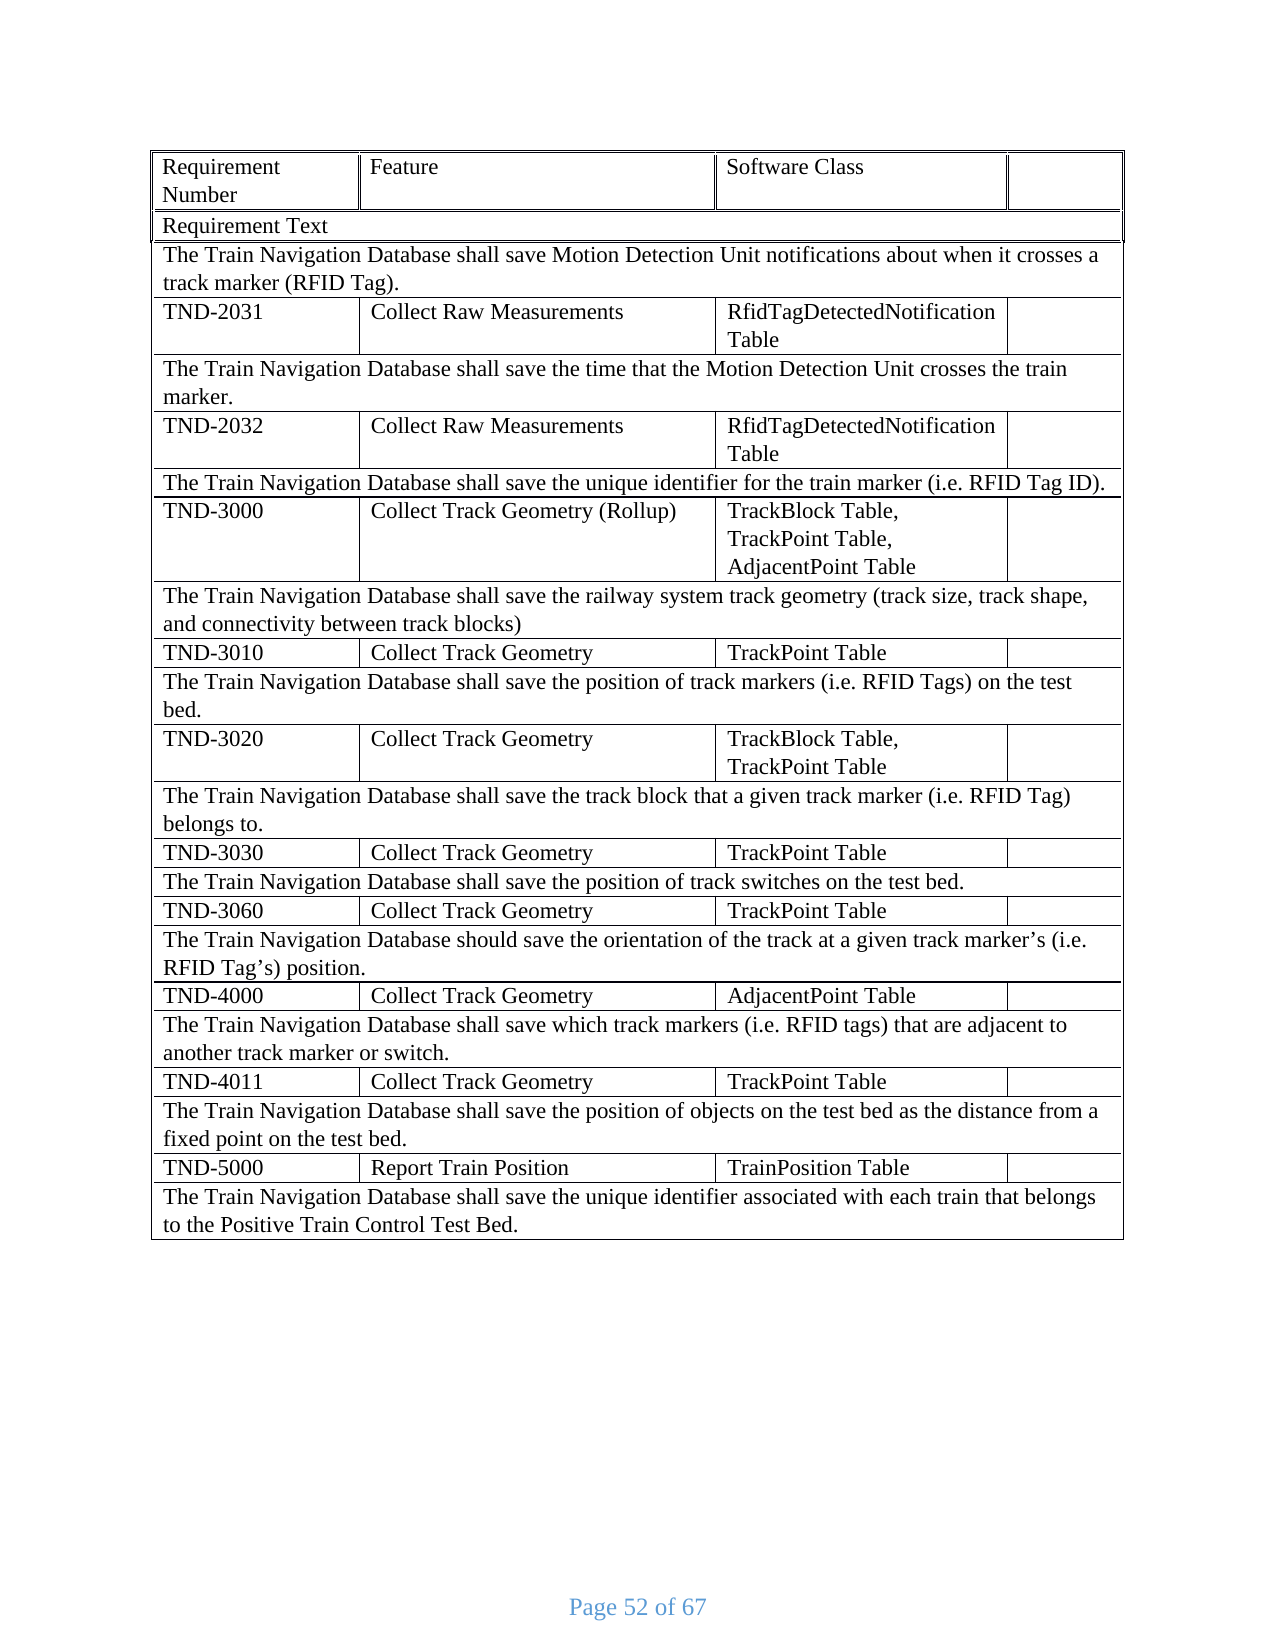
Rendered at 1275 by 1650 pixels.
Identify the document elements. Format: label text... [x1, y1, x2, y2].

table_cell TrainPosition Table [716, 1154, 1007, 1182]
table_cell TND-4000 [152, 981, 359, 1010]
table_cell Collect Track Geometry (Rollup) [360, 498, 715, 581]
table_cell [1008, 496, 1123, 581]
table_header [1007, 153, 1122, 209]
table_cell Requirement Text [152, 209, 1123, 240]
table_cell The Train Navigation Database shall save the unique identifier for the train marker (i.e. RFID Tag ID). [152, 468, 1123, 496]
table_cell The Train Navigation Database shall save the position of objects on the test bed as the distance from a fixed point on the test bed. [152, 1096, 1123, 1153]
table_cell The Train Navigation Database shall save the position of track markers (i.e. RFID Tags) on the test bed. [152, 667, 1123, 724]
table_header Requirement Number [153, 153, 359, 209]
table_cell [1008, 638, 1123, 667]
table_cell The Train Navigation Database shall save the unique identifier associated with each train that belongs to the Positive Train Control Test Bed. [152, 1182, 1123, 1239]
table_cell RfidTagDetectedNotification Table [716, 412, 1007, 467]
table_header Software Class [716, 153, 1007, 209]
table_header Feature [359, 151, 716, 209]
table_cell Collect Track Geometry [360, 897, 715, 924]
table_cell The Train Navigation Database shall save the track block that a given track marker (i.e. RFID Tag) belongs to. [152, 781, 1123, 838]
table_cell TND-3010 [152, 638, 359, 667]
table_cell [1008, 411, 1123, 467]
table_cell The Train Navigation Database shall save the railway system track geometry (track size, track shape, and connectivity between track blocks) [152, 581, 1123, 638]
table_cell Collect Raw Measurements [360, 412, 715, 467]
table_cell Collect Track Geometry [360, 639, 715, 667]
table_cell Collect Raw Measurements [360, 298, 715, 354]
table_cell TrackPoint Table [716, 1068, 1007, 1096]
table_cell [1008, 981, 1123, 1010]
table_cell TND-2031 [152, 297, 359, 354]
table_cell TrackBlock Table, TrackPoint Table [716, 725, 1007, 781]
table_cell TrackPoint Table [716, 639, 1007, 667]
table_cell [1008, 838, 1123, 867]
table_cell Collect Track Geometry [360, 725, 715, 781]
table_cell The Train Navigation Database shall save the time that the Motion Detection Unit crosses the train marker. [152, 354, 1123, 411]
table_cell The Train Navigation Database shall save which track markers (i.e. RFID tags) that are adjacent to another track marker or switch. [152, 1010, 1123, 1067]
table_cell TND-3000 [152, 496, 359, 581]
table_cell Collect Track Geometry [360, 839, 715, 867]
table_cell [1008, 896, 1123, 924]
table_cell The Train Navigation Database should save the orientation of the track at a given track marker’s (i.e. RFID Tag’s) position. [152, 925, 1123, 981]
table_cell The Train Navigation Database shall save the position of track switches on the test bed. [152, 867, 1123, 896]
table_cell TND-5000 [152, 1153, 359, 1182]
table_cell TrackPoint Table [716, 839, 1007, 867]
table_cell TND-2032 [152, 411, 359, 467]
table_cell TND-3020 [152, 724, 359, 781]
table_cell TrackPoint Table [716, 897, 1007, 924]
table_cell Report Train Position [360, 1154, 715, 1182]
table_cell [1008, 724, 1123, 781]
table_cell [1008, 1153, 1123, 1182]
table_cell TrackBlock Table, TrackPoint Table, AdjacentPoint Table [716, 498, 1007, 581]
table_cell AdjacentPoint Table [716, 983, 1007, 1010]
table_cell Collect Track Geometry [360, 983, 715, 1010]
table_cell [1008, 1067, 1123, 1096]
table_cell TND-4011 [152, 1067, 359, 1096]
table_cell TND-3030 [152, 838, 359, 867]
table_cell [1008, 297, 1123, 354]
table_cell The Train Navigation Database shall save Motion Detection Unit notifications about when it crosses a track marker (RFID Tag). [152, 240, 1123, 297]
table_cell RfidTagDetectedNotification Table [716, 298, 1007, 354]
table_cell Collect Track Geometry [360, 1068, 715, 1096]
table_cell TND-3060 [152, 896, 359, 924]
